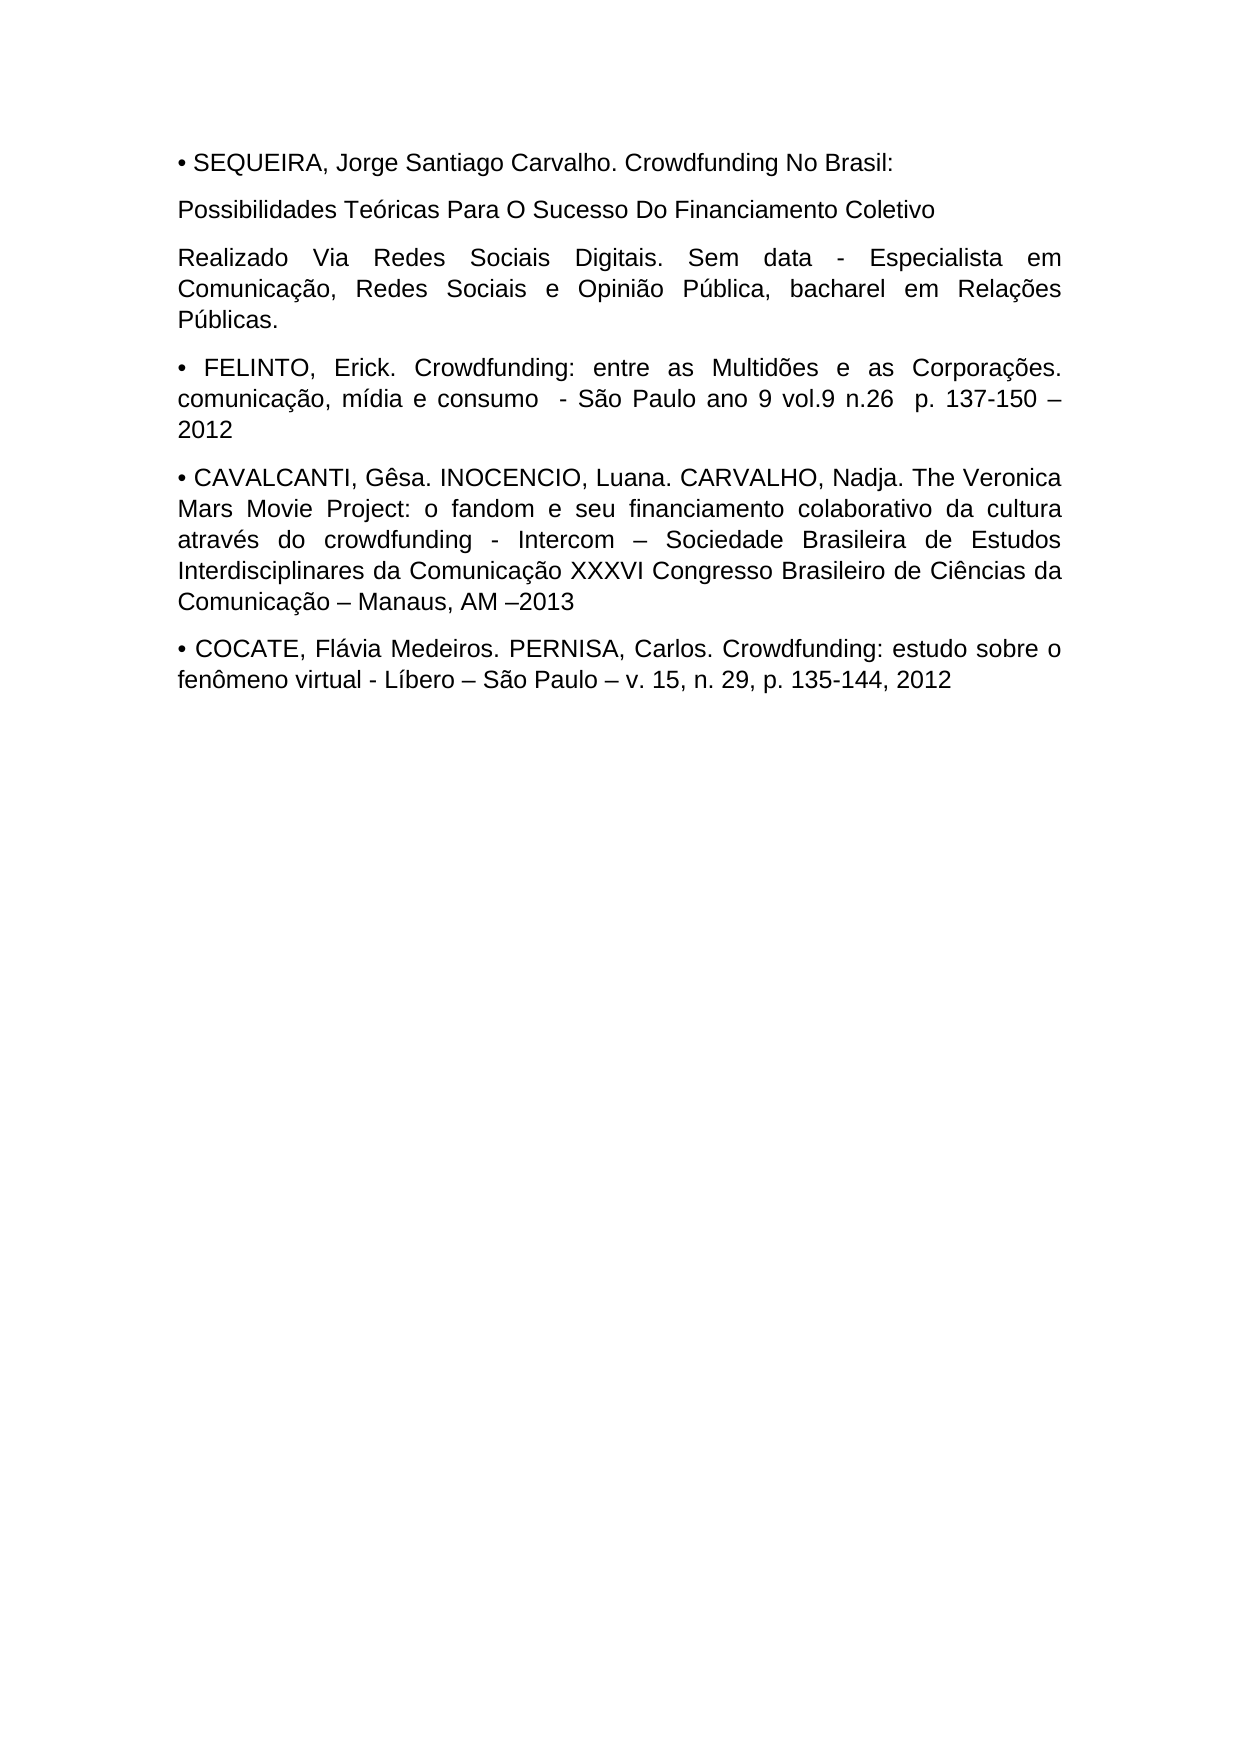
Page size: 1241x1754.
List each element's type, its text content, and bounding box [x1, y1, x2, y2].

text Realizado Via Redes Sociais Digitais. Sem data - Especialista em Comunicação, Redes Sociais e Opinião Pública, bacharel em Relações Públicas. [177, 243, 1063, 334]
text • CAVALCANTI, Gêsa. INOCENCIO, Luana. CARVALHO, Nadja. The Veronica Mars Movie Project: o fandom e seu financiamento colaborativo da cultura através do crowdfunding - Intercom – Sociedade Brasileira de Estudos Interdisciplinares da Comunicação XXXVI Congresso Brasileiro de Ciências da Comunicação – Manaus, AM –2013 [177, 463, 1063, 616]
text • SEQUEIRA, Jorge Santiago Carvalho. Crowdfunding No Brasil: [177, 148, 1063, 176]
text • FELINTO, Erick. Crowdfunding: entre as Multidões e as Corporações. comunicação, mídia e consumo - São Paulo ano 9 vol.9 n.26 p. 137-150 – 2012 [177, 353, 1063, 444]
text • COCATE, Flávia Medeiros. PERNISA, Carlos. Crowdfunding: estudo sobre o fenômeno virtual - Líbero – São Paulo – v. 15, n. 29, p. 135-144, 2012 [177, 634, 1063, 694]
text Possibilidades Teóricas Para O Sucesso Do Financiamento Coletivo [177, 195, 1063, 224]
